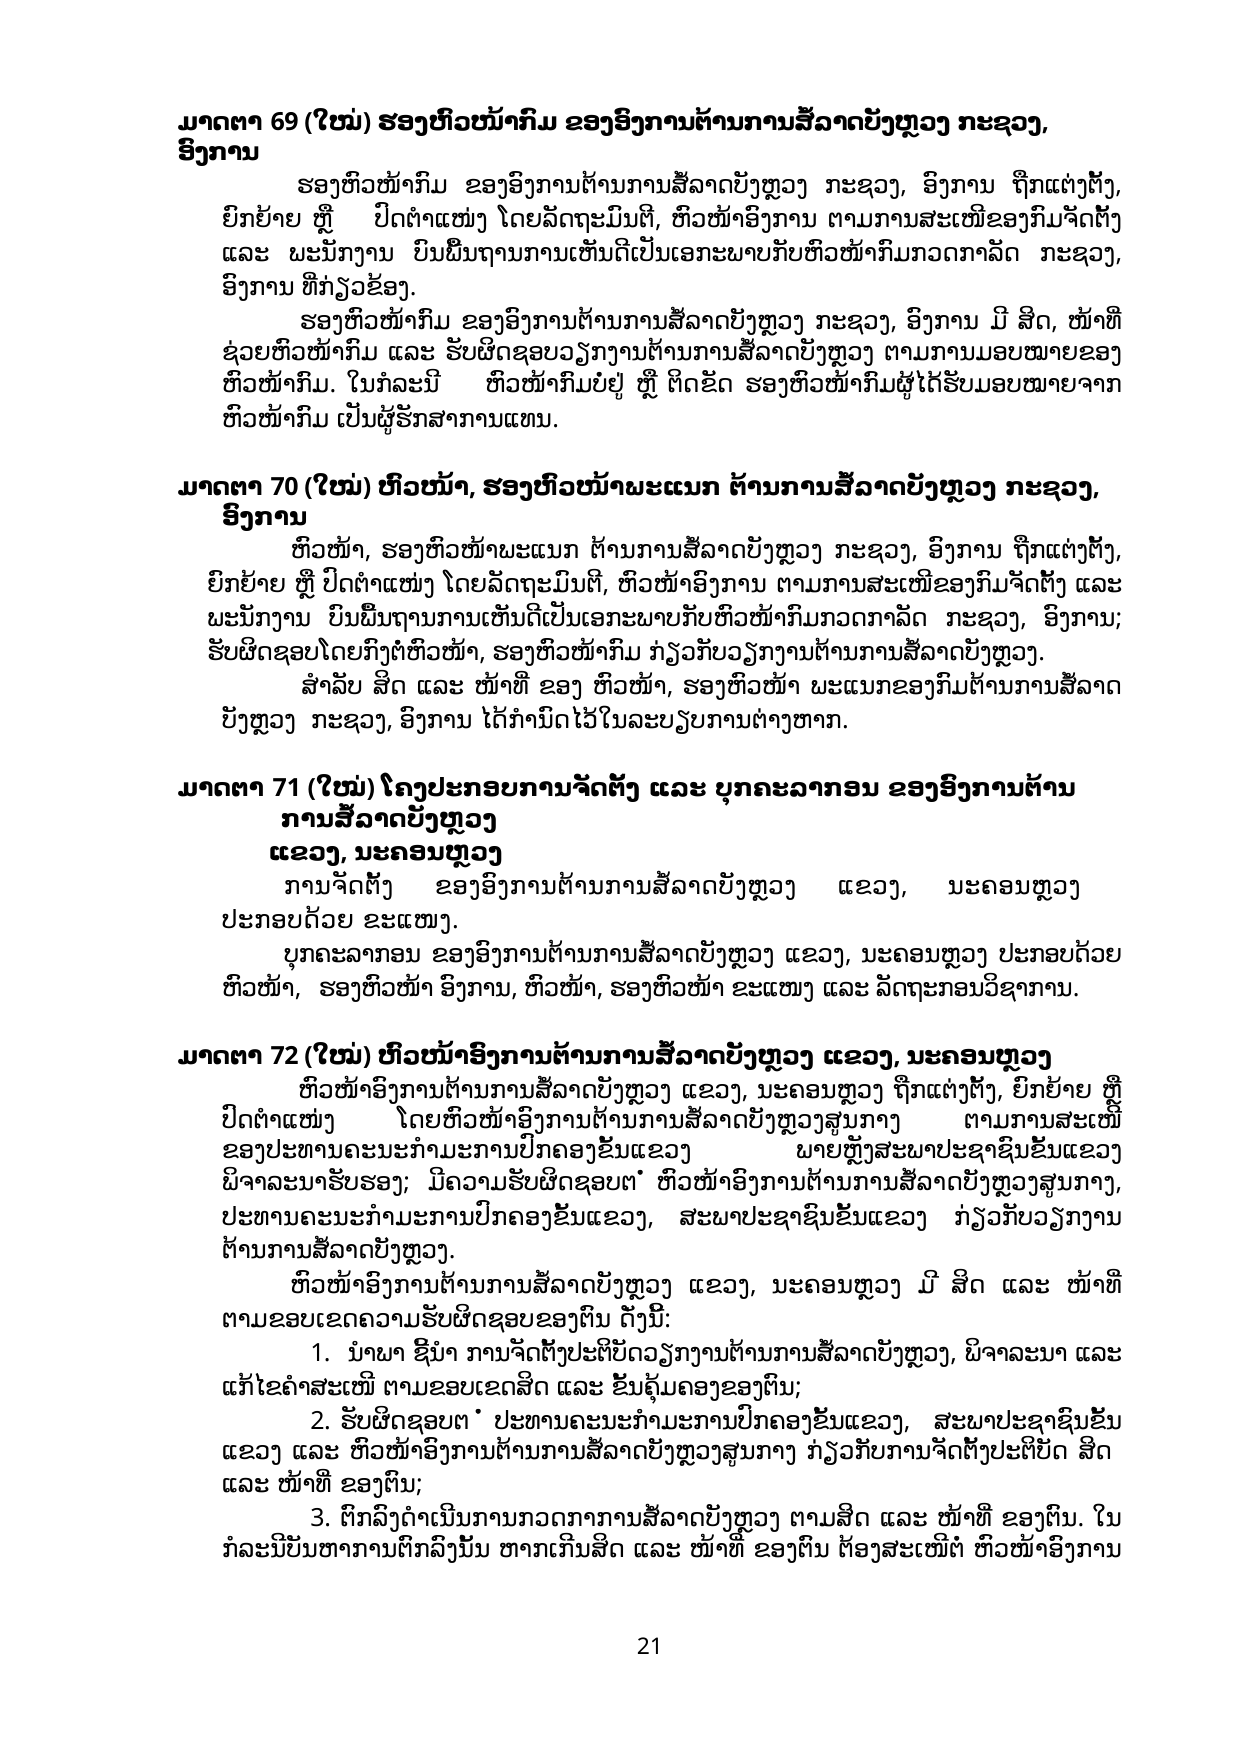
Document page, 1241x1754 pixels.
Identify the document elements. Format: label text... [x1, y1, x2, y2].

text ມາດຕາ 70 (ໃໝ່) ຫົວໜ້າ, ຮອງຫົວໜ້າພະແນກ ຕ້ານການສໍ້ລາດບັງຫຼວງ ກະຊວງ, ອົງການ [177, 468, 1122, 532]
text ຫົວໜ້າອົງການຕ້ານການສໍ້ລາດບັງຫຼວງ ແຂວງ, ນະຄອນຫຼວງ ມີ ສິດ ແລະ ໜ້າທີ່ ຕາມຂອບ​ເ​ຂດຄວາມ​ຮັບຜິດຊອບ​ຂອງ​ຕົນ ດັ່ງນີ້: [222, 1266, 1122, 1334]
text ມາດຕາ 71 (ໃໝ່) ໂຄງປະກອບການຈັດຕັ້ງ ແລະ ບຸກຄະລາກອນ ຂອງອົງການຕ້ານການສໍ້ລາດບັງຫຼວງ [177, 770, 1122, 833]
text ຮອງຫົວໜ້າກົມ ຂອງອົງການຕ້ານການສໍ້ລາດບັງຫຼວງ ກະຊວງ, ອົງການ ຖືກແຕ່ງຕັ້ງ, ຍົກຍ້າຍ ຫຼື ປົດຕຳແໜ່ງ ໂດຍລັດຖະມົນຕີ, ຫົວໜ້າອົງການ ຕາມການສະເໜີຂອງກົມຈັດຕັ້ງ ແລະ ພະນັກງານ ບົນພື້ນຖານການເຫັນດີເປັນເອກະພາບກັບຫົວໜ້າກົມກວດກາລັດ ກະຊວງ, ອົງການ ທີ່ກ່ຽວຂ້ອງ. [222, 167, 1122, 303]
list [222, 1500, 1122, 1563]
list ນໍາພາ ຊີ້ນໍາ ການຈັດຕັ້ງປະຕິບັດວຽກງານຕ້ານການສໍ້ລາດບັງຫຼວງ, ພິຈາລະນາ ແລະ ແກ້ໄຂຄໍາສະເໜີ ຕາມຂອບເຂດສິດ ແລະ ຂັ້ນຄຸ້ມຄອງຂອງຕົນ; [222, 1334, 1122, 1402]
text ມາດຕາ 72 (ໃໝ່) ຫົວໜ້າອົງການຕ້ານການສໍ້ລາດບັງຫຼວງ ແຂວງ, ນະຄອນຫຼວງ [177, 1038, 1122, 1072]
text ມາດຕາ 69 (ໃໝ່) ຮອງຫົວໜ້າກົມ ຂອງອົງການຕ້ານການສໍ້ລາດບັງຫຼວງ ກະຊວງ, ອົງການ [177, 103, 1122, 167]
text ຫົວໜ້າອົງການຕ້ານການສໍ້ລາດບັງຫຼວງ ແຂວງ, ນະຄອນຫຼວງ ຖືກແຕ່ງຕັ້ງ, ຍົກຍ້າຍ ຫຼື ປົດຕຳແໜ່ງ ໂດຍຫົວໜ້າອົງການຕ້ານການສໍ້ລາດບັງຫຼວງສູນກາງ ຕາມການສະເໜີຂອງປະທານຄະນະກໍາມະການປົກຄອງຂັ້ນແຂວງ ພາຍຫຼັງສະພາປະຊາຊົນຂັ້ນແຂວງ ພິຈາລະນາຮັບຮອງ; ມີຄວາມຮັບຜິດຊອບຕໍ່ ຫົວໜ້າອົງການຕ້ານການສໍ້ລາດບັງຫຼວງສູນກາງ, ປະທານຄະນະກໍາມະການປົກຄອງຂັ້ນແຂວງ, ສະພາປະຊາຊົນຂັ້ນແຂວງ ກ່ຽວກັບວຽກງານຕ້ານການສໍ້ລາດບັງຫຼວງ. [222, 1072, 1122, 1266]
text ແຂວງ, ນະຄອນຫຼວງ [177, 833, 1122, 867]
text ສຳລັບ ສິດ ແລະ ໜ້າທີ່ ຂອງ ຫົວໜ້າ, ຮອງ​ຫົວໜ້າ ພະ​ແນກຂອງກົມ​ຕ້ານການສໍ້ລາດບັງຫຼວງ ກະຊວງ, ອົງການ ໄດ້​ກຳນົດ​​ໄວ້​ໃນ​ລະບຽບ​ການ​ຕ່າງຫາກ. [222, 668, 1122, 736]
text ບຸກຄະລາກອນ ຂອງອົງການຕ້ານການສໍ້ລາດບັງຫຼວງ ແຂວງ, ນະຄອນຫຼວງ ປະກອບດ້ວຍ ຫົວໜ້າ, ຮອງຫົວໜ້າ ອົງການ, ຫົວໜ້າ, ຮອງຫົວໜ້າ ຂະແໜງ ແລະ ລັດຖະກອນວິຊາການ. [222, 935, 1122, 1003]
text ການຈັດຕັ້ງ ຂອງອົງການຕ້ານການສໍ້ລາດບັງຫຼວງ ແຂວງ, ນະຄອນຫຼວງ ​ປະກອບດ້ວຍ ຂະແໜງ. [222, 867, 1122, 935]
list ຮັບຜິດຊອບຕໍ່ ປະທານຄະນະກໍາມະການປົກຄອງຂັ້ນແຂວງ, ສະພາປະຊາຊົນຂັ້ນແຂວງ ​ແລະ ຫົວໜ້າອົງການຕ້ານການສໍ້ລາດບັງຫຼວງສູນກາງ ກ່ຽວກັບການຈັດຕັ້ງປະຕິບັດ ສິດ ​ແລະ ໜ້າທີ່ ຂອງ​ຕົນ; [222, 1402, 1122, 1500]
text ຫົວໜ້າ, ຮອງຫົວໜ້າພະແນກ ຕ້ານການສໍ້ລາດບັງຫຼວງ ກະຊວງ, ອົງການ ຖືກແຕ່ງຕັ້ງ, ຍົກຍ້າຍ ຫຼື ປົດຕຳແໜ່ງ ໂດຍລັດຖະມົນຕີ, ຫົວໜ້າອົງການ ຕາມການສະເໜີຂອງກົມຈັດຕັ້ງ ແລະ ພະນັກງານ ບົນພື້ນຖານການເຫັນດີເປັນເອກະພາບກັບຫົວໜ້າກົມກວດກາລັດ ກະຊວງ, ອົງການ; ຮັບຜິດຊອບໂດຍກົງຕໍໍ່ຫົວໜ້າ, ຮອງຫົວໜ້າກົມ ກ່ຽວກັບວຽກງານຕ້ານການສໍ້ລາດບັງຫຼວງ. [207, 532, 1122, 668]
text ຮອງຫົວໜ້າກົມ ຂອງອົງການຕ້ານການສໍ້ລາດບັງຫຼວງ ກະຊວງ, ອົງການ ມີ ສິດ, ໜ້າທີ່ ຊ່ວຍຫົວໜ້າກົມ ແລະ ຮັບຜິດຊອບວຽກງານຕ້ານການສໍ້ລາດບັງຫຼວງ ຕາມການມອບໝາຍຂອງຫົວໜ້າກົມ. ໃນກໍລະນີ ຫົວໜ້າກົມບໍ່ຢູ່ ຫຼື ຕິດ​ຂັດ​ ຮອງຫົວໜ້າກົມຜູ້ໄດ້ຮັບມອບໝາຍຈາກຫົວໜ້າກົມ ເປັນຜູ້ຮັກສາການແທນ. [222, 303, 1122, 434]
